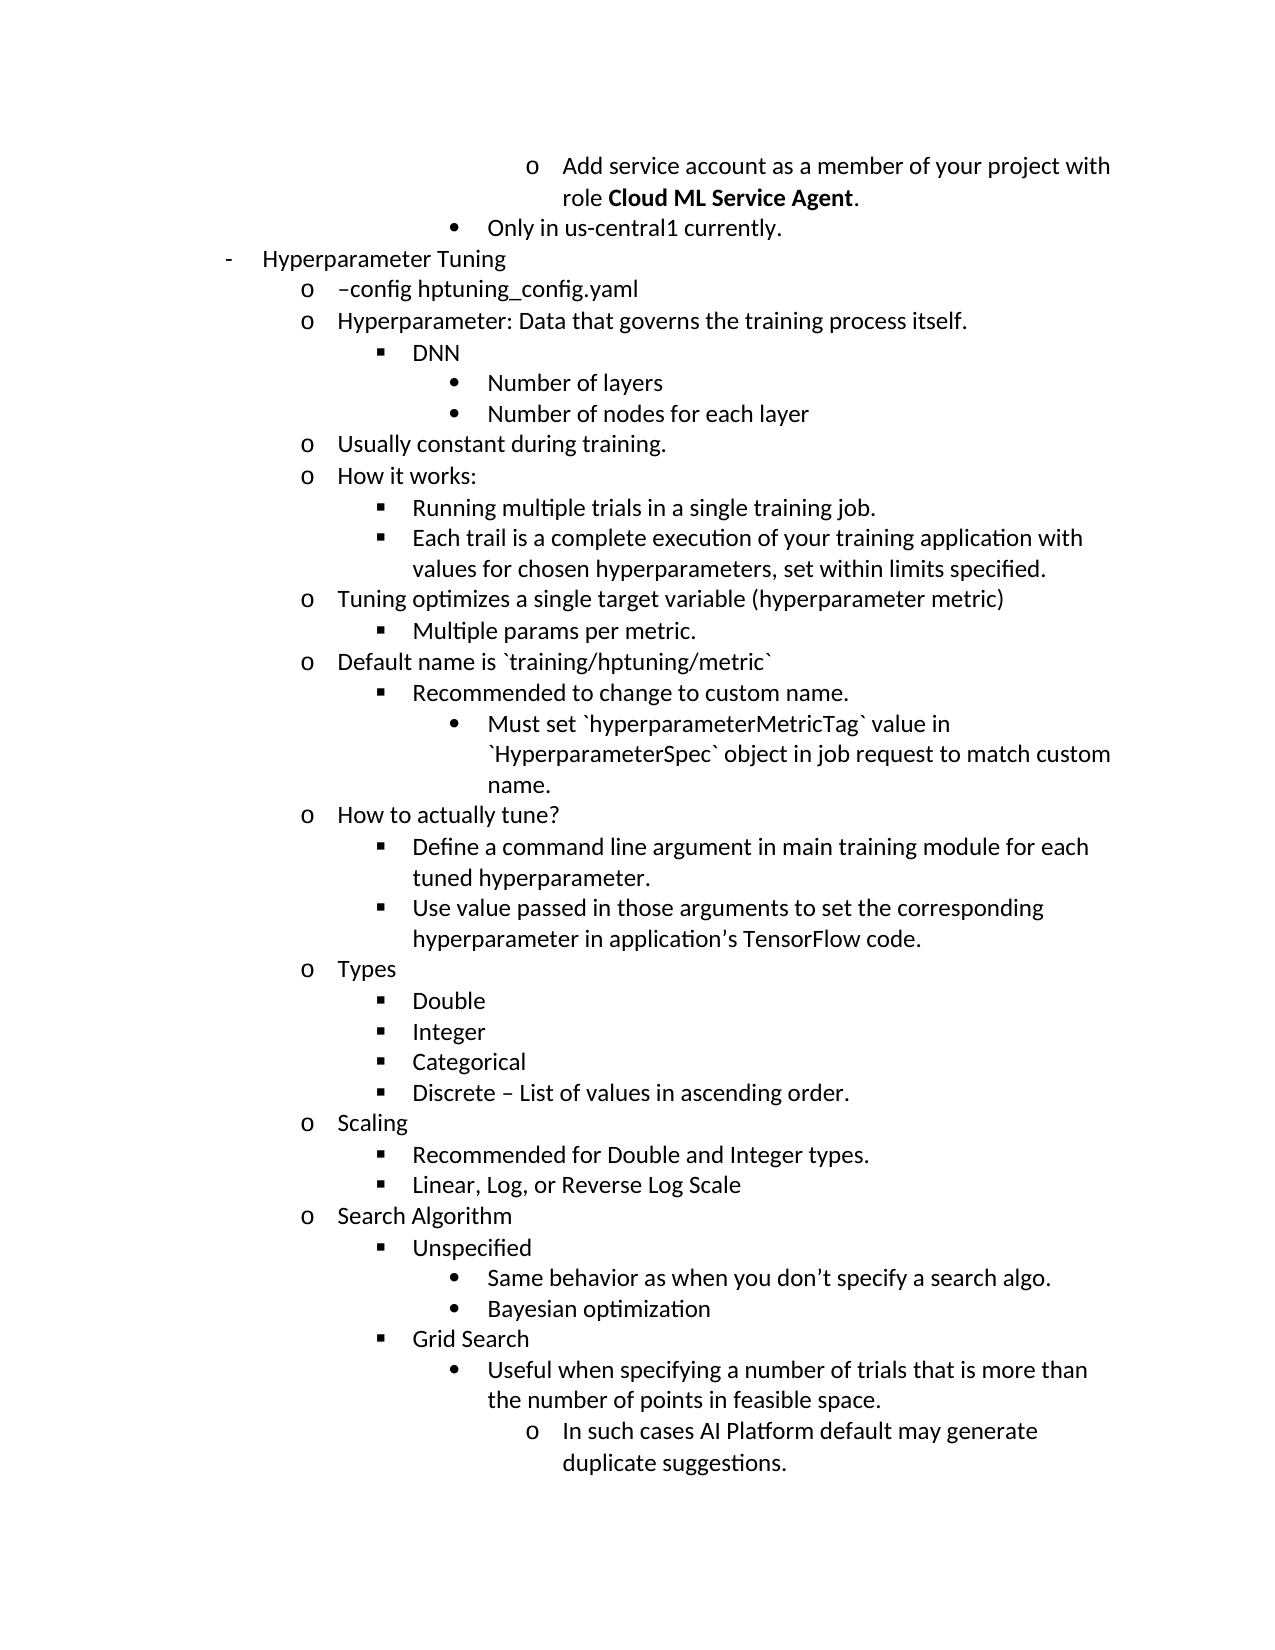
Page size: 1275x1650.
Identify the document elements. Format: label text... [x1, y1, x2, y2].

list Number of nodes for each layer [450, 398, 1125, 428]
list Linear, Log, or Reverse Log Scale [375, 1170, 1125, 1200]
list –config hptuning_config.yaml [300, 273, 1125, 305]
list In such cases AI Platform default may generate duplicate suggestions. [525, 1415, 1125, 1477]
list Define a command line argument in main training module for each tuned hyperparameter. [375, 831, 1125, 892]
list Multiple params per metric. [375, 615, 1125, 646]
list Number of layers [450, 367, 1125, 398]
list Double [375, 985, 1125, 1016]
list DNN [375, 337, 1125, 367]
list Recommended for Double and Integer types. [375, 1139, 1125, 1170]
list Usually constant during training. [300, 428, 1125, 460]
list Recommended to change to custom name. [375, 678, 1125, 708]
list Must set `hyperparameterMetricTag` value in `HyperparameterSpec` object in job request to match custom name. [450, 708, 1125, 800]
list Default name is `training/hptuning/metric` [300, 646, 1125, 678]
list Types [300, 953, 1125, 985]
list Each trail is a complete execution of your training application with values for chosen hyperparameters, set within limits specified. [375, 522, 1125, 583]
list How it works: [300, 460, 1125, 492]
list Unspecified [375, 1232, 1125, 1262]
list Scaling [300, 1107, 1125, 1139]
list Bayesian optimization [450, 1293, 1125, 1323]
list Use value passed in those arguments to set the corresponding hyperparameter in application’s TensorFlow code. [375, 892, 1125, 953]
list Hyperparameter: Data that governs the training process itself. [300, 305, 1125, 337]
list Add service account as a member of your project with role Cloud ML Service Agent. [525, 150, 1125, 212]
list Tuning optimizes a single target variable (hyperparameter metric) [300, 583, 1125, 615]
list How to actually tune? [300, 800, 1125, 831]
list Only in us-central1 currently. [450, 212, 1125, 243]
list Categorical [375, 1046, 1125, 1077]
list Running multiple trials in a single training job. [375, 492, 1125, 522]
list Same behavior as when you don’t specify a search algo. [450, 1262, 1125, 1293]
list Hyperparameter Tuning [225, 243, 1125, 273]
list Discrete – List of values in ascending order. [375, 1077, 1125, 1107]
list Integer [375, 1016, 1125, 1046]
list Useful when specifying a number of trials that is more than the number of points in feasible space. [450, 1354, 1125, 1415]
list Search Algorithm [300, 1200, 1125, 1232]
list Grid Search [375, 1323, 1125, 1354]
